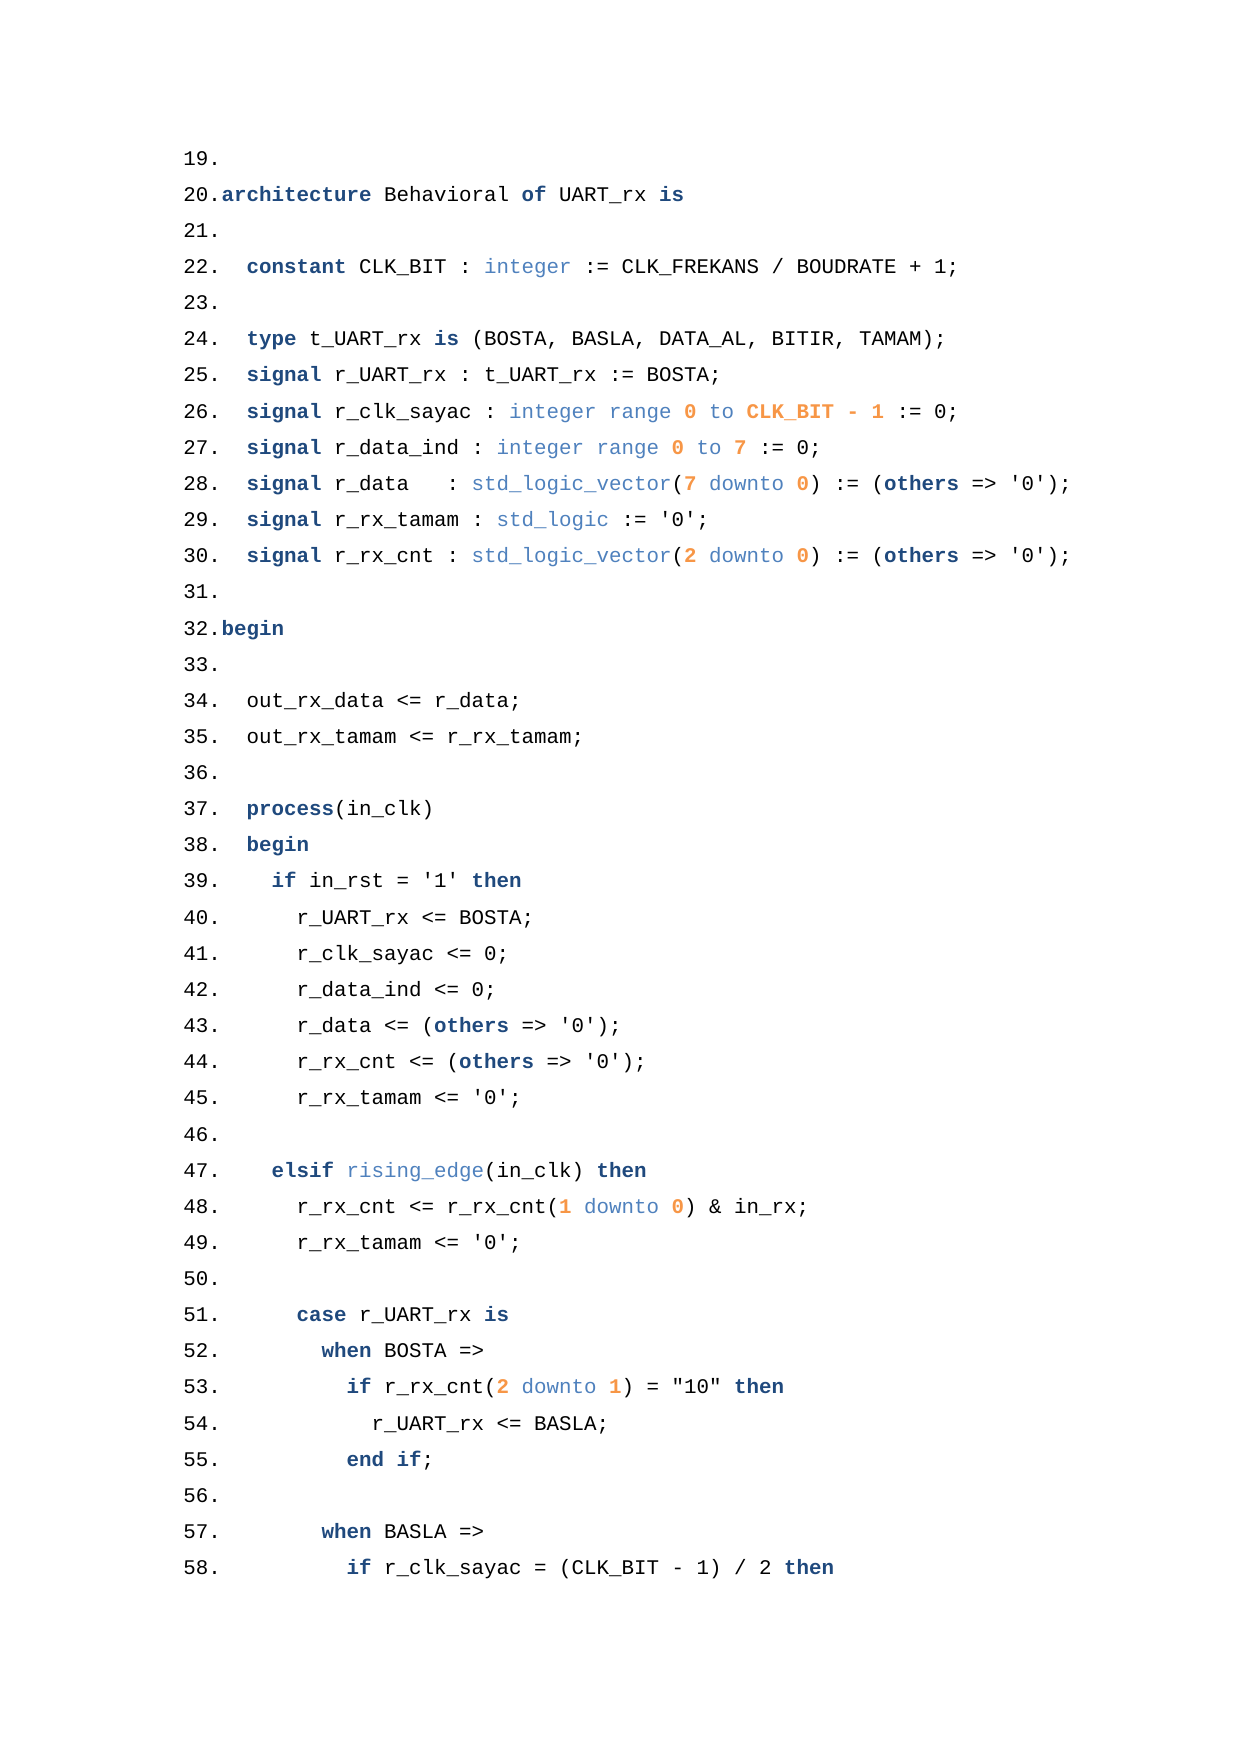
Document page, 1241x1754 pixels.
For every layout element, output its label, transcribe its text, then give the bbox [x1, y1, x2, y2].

list elsif rising_edge(in_clk) then [183, 1160, 1093, 1183]
list signal r_data_ind : integer range 0 to 7 := 0; [183, 437, 1093, 460]
list if r_rx_cnt(2 downto 1) = "10" then [183, 1377, 1093, 1400]
list signal r_UART_rx : t_UART_rx := BOSTA; [183, 364, 1093, 388]
list signal r_clk_sayac : integer range 0 to CLK_BIT - 1 := 0; [183, 401, 1093, 424]
list when BOSTA => [183, 1340, 1093, 1364]
list process(in_clk) [183, 798, 1093, 822]
list architecture Behavioral of UART_rx is [183, 184, 1093, 207]
list case r_UART_rx is [183, 1304, 1093, 1328]
list constant CLK_BIT : integer := CLK_FREKANS / BOUDRATE + 1; [183, 256, 1093, 280]
list begin [183, 617, 1093, 641]
list if in_rst = '1' then [183, 871, 1093, 894]
list signal r_rx_tamam : std_logic := '0'; [183, 509, 1093, 533]
list r_rx_tamam <= '0'; [183, 1087, 1093, 1111]
list signal r_rx_cnt : std_logic_vector(2 downto 0) := (others => '0'); [183, 545, 1093, 569]
list begin [183, 834, 1093, 858]
list end if; [183, 1449, 1093, 1472]
list r_rx_tamam <= '0'; [183, 1232, 1093, 1256]
list r_UART_rx <= BASLA; [183, 1413, 1093, 1436]
list signal r_data : std_logic_vector(7 downto 0) := (others => '0'); [183, 473, 1093, 497]
list r_clk_sayac <= 0; [183, 943, 1093, 966]
list out_rx_data <= r_data; [183, 690, 1093, 713]
list r_UART_rx <= BOSTA; [183, 907, 1093, 930]
list when BASLA => [183, 1521, 1093, 1545]
list out_rx_tamam <= r_rx_tamam; [183, 726, 1093, 749]
list r_rx_cnt <= (others => '0'); [183, 1051, 1093, 1075]
list r_data <= (others => '0'); [183, 1015, 1093, 1039]
list r_data_ind <= 0; [183, 979, 1093, 1003]
list r_rx_cnt <= r_rx_cnt(1 downto 0) & in_rx; [183, 1196, 1093, 1219]
list type t_UART_rx is (BOSTA, BASLA, DATA_AL, BITIR, TAMAM); [183, 328, 1093, 352]
list if r_clk_sayac = (CLK_BIT - 1) / 2 then [183, 1557, 1093, 1581]
